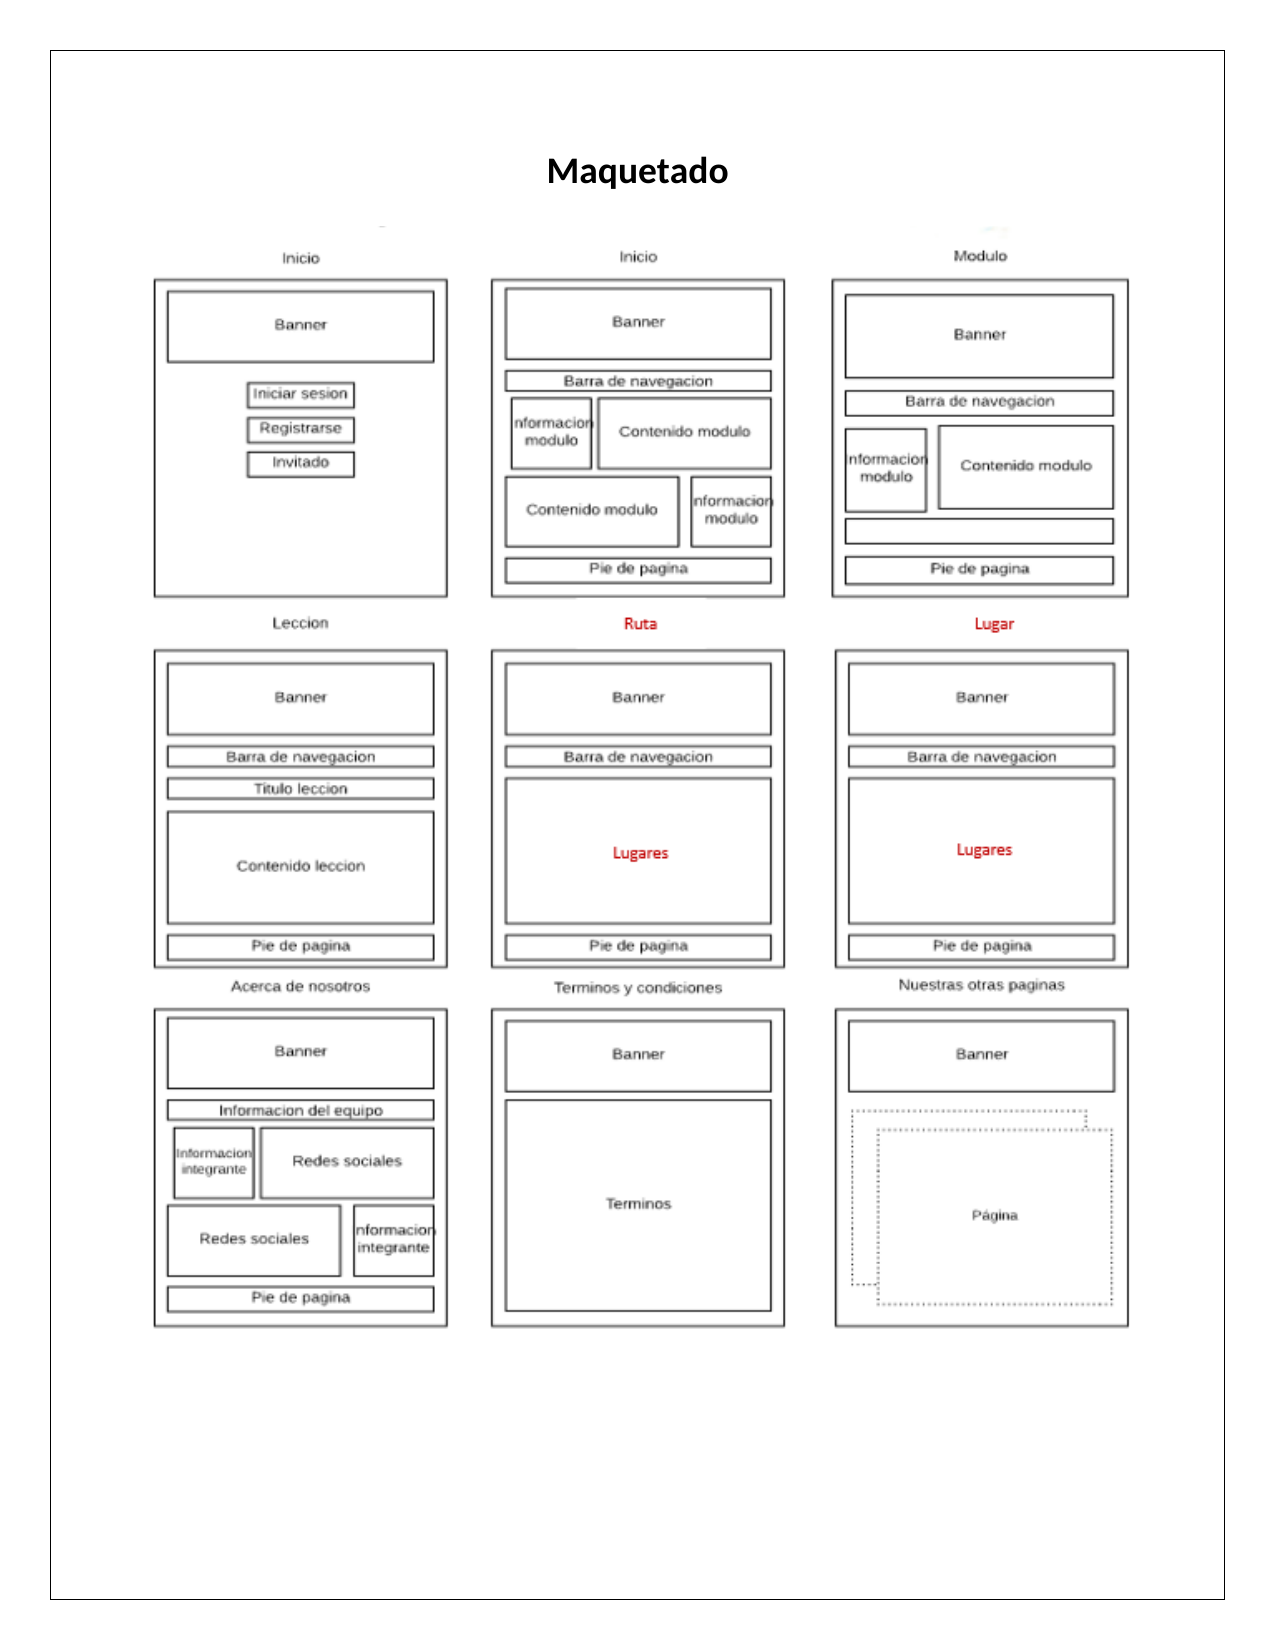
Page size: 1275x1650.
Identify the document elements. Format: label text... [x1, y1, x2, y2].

picture [106, 226, 1169, 1357]
text Maquetado [177, 147, 1098, 193]
